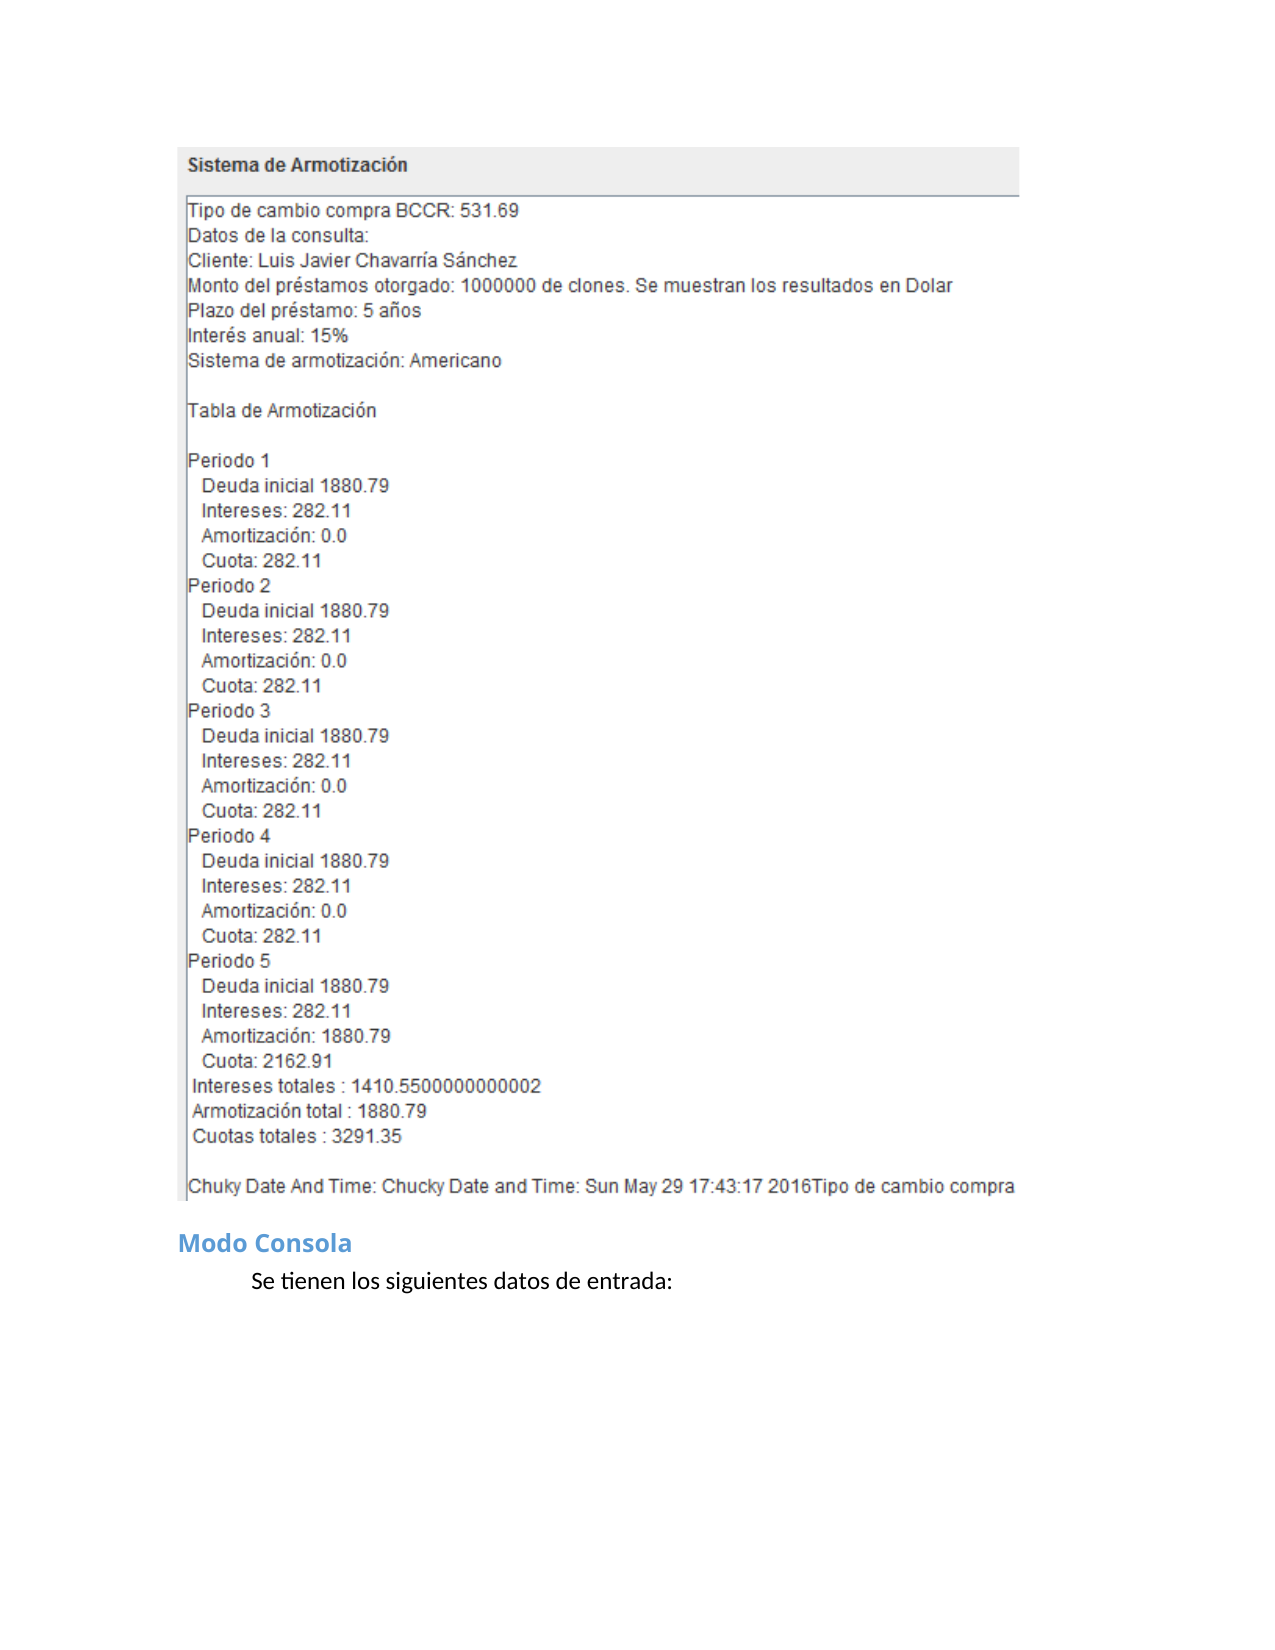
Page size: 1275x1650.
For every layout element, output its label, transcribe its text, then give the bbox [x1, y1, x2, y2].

subtitle Modo Consola [177, 1226, 1098, 1260]
picture [177, 147, 1020, 1201]
text Se tienen los siguientes datos de entrada: [177, 1265, 1098, 1296]
